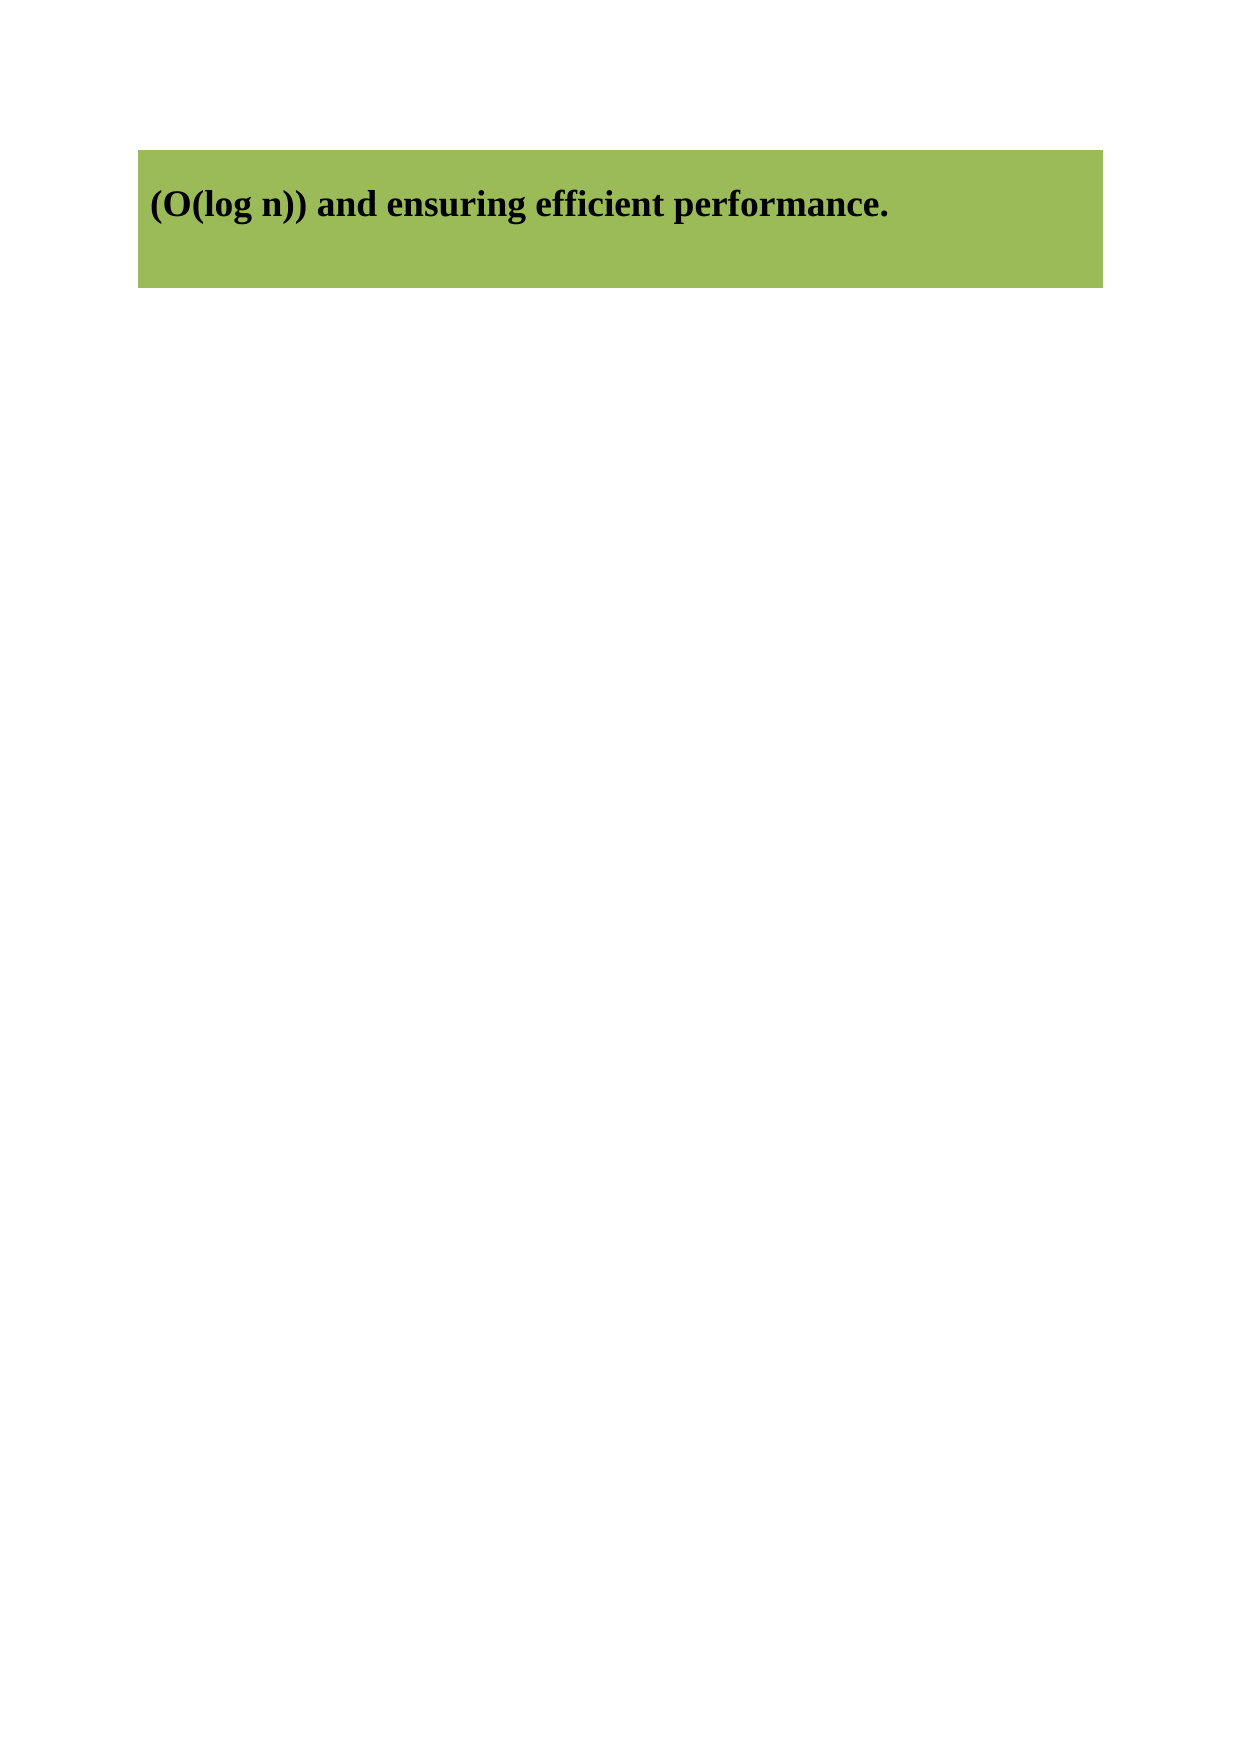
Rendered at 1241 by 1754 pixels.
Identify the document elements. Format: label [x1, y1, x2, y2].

table_header [140, 152, 1100, 286]
